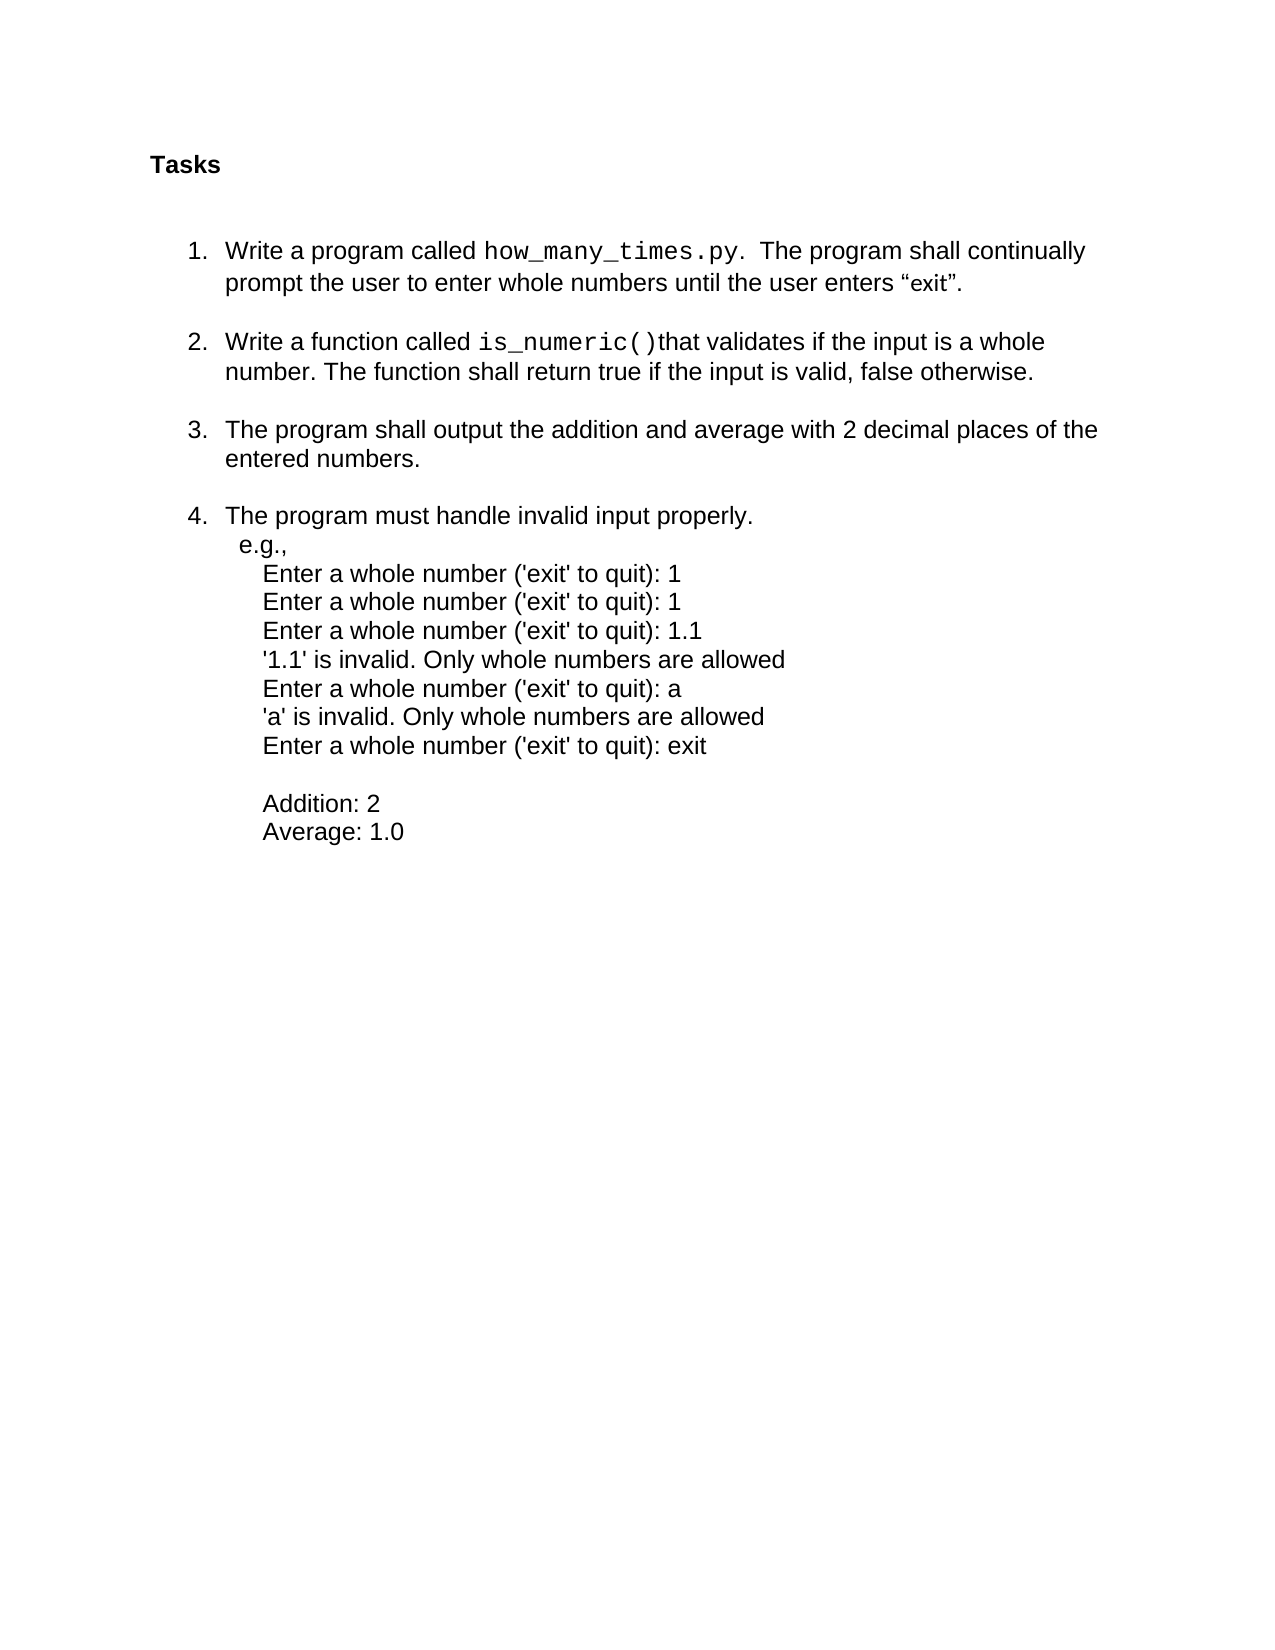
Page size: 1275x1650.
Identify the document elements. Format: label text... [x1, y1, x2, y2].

text Enter a whole number ('exit' to quit): a [262, 674, 1125, 702]
text Enter a whole number ('exit' to quit): exit [262, 731, 1125, 760]
text Enter a whole number ('exit' to quit): 1.1 [262, 616, 1125, 645]
text '1.1' is invalid. Only whole numbers are allowed [262, 645, 1125, 674]
list Write a program called how_many_times.py. The program shall continually prompt the user to enter whole numbers until the user enters “exit”. [187, 236, 1125, 298]
list The program must handle invalid input properly. [187, 501, 1125, 530]
text Average: 1.0 [262, 817, 1125, 846]
text Enter a whole number ('exit' to quit): 1 [262, 587, 1125, 616]
text Addition: 2 [262, 789, 1125, 817]
list Write a function called is_numeric()that validates if the input is a whole number. The function shall return true if the input is valid, false otherwise. [187, 326, 1125, 386]
text 'a' is invalid. Only whole numbers are allowed [262, 702, 1125, 731]
text Tasks [150, 150, 1125, 179]
list The program shall output the addition and average with 2 decimal places of the entered numbers. [187, 415, 1125, 472]
text e.g., [225, 530, 1125, 559]
text Enter a whole number ('exit' to quit): 1 [262, 559, 1125, 587]
